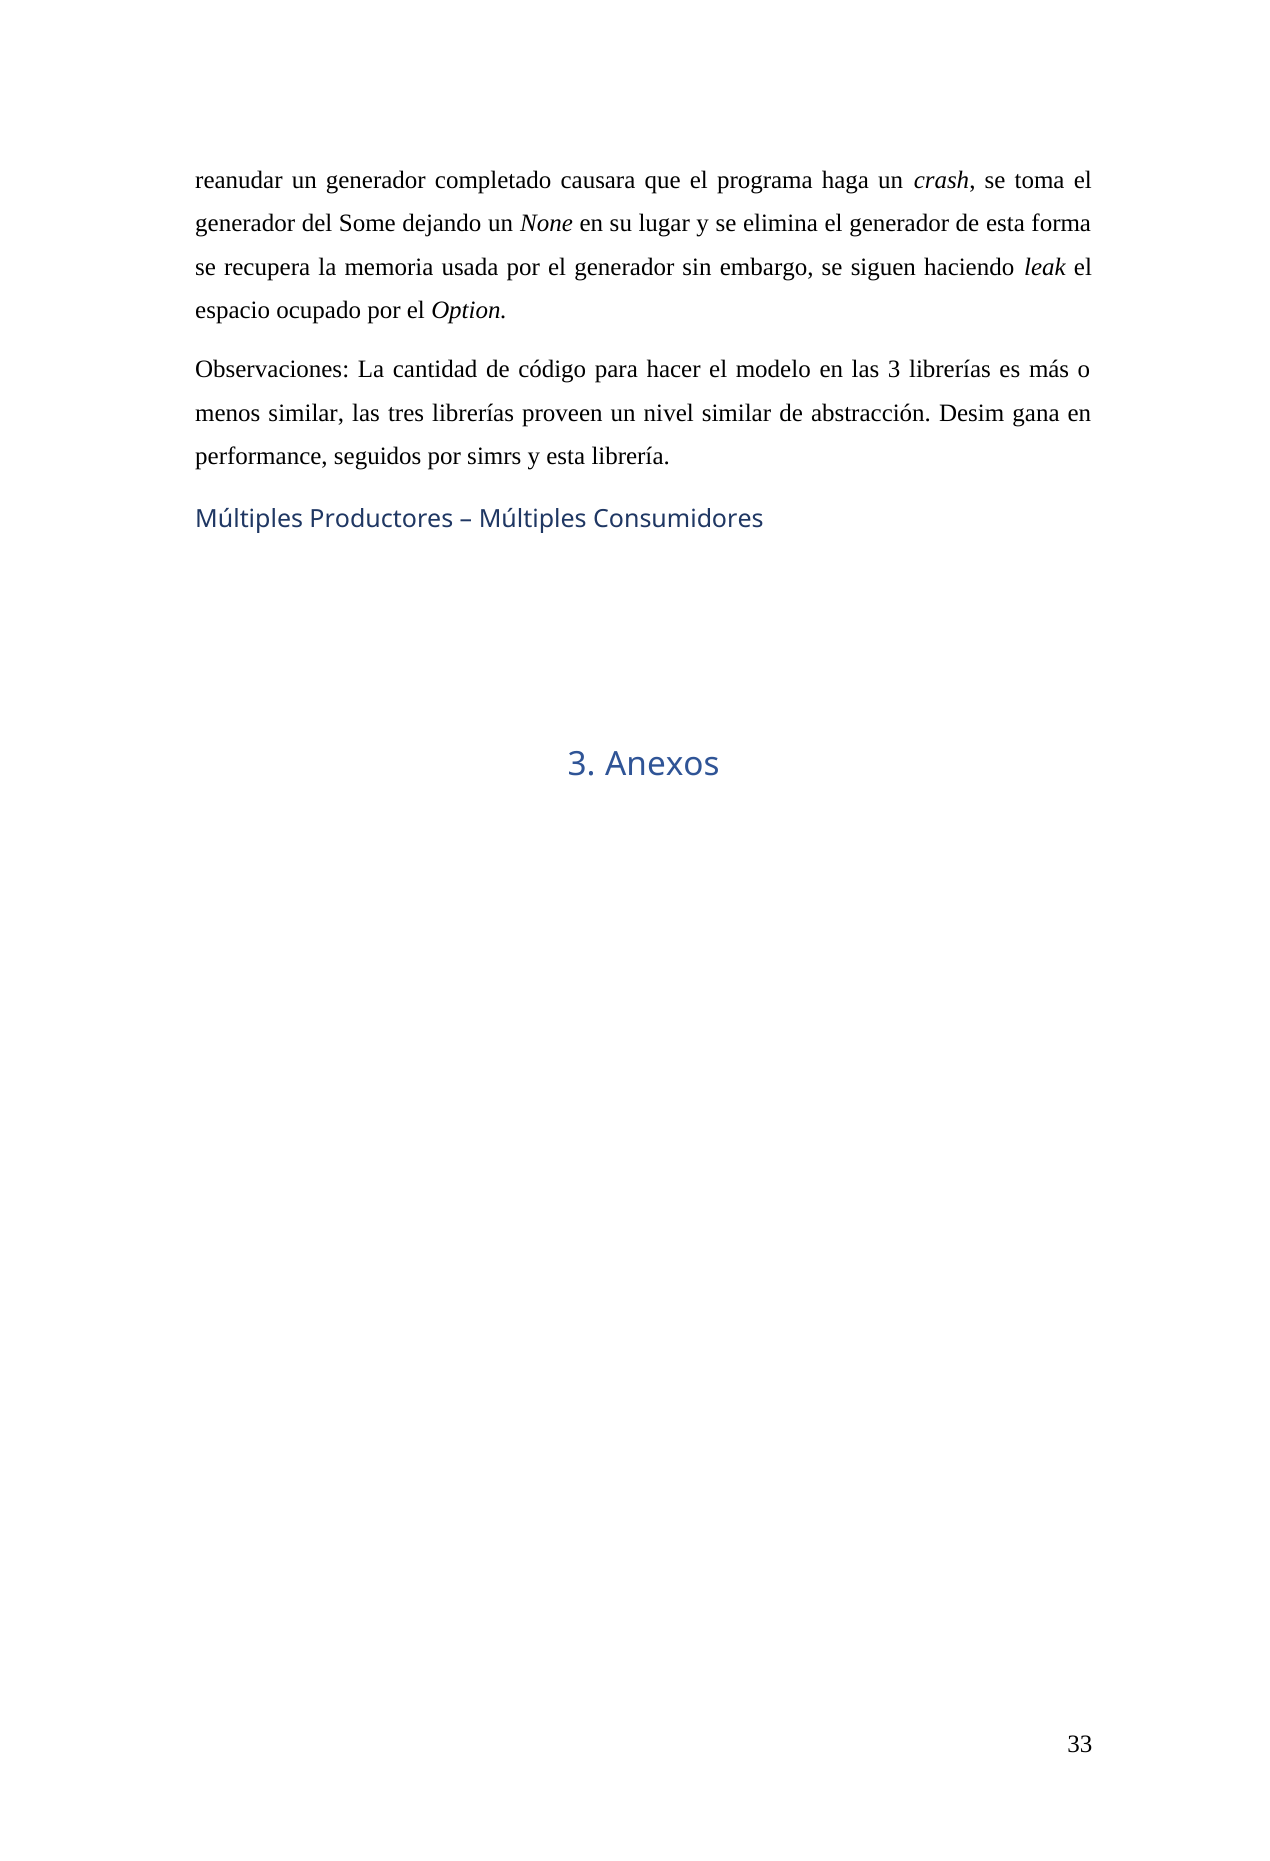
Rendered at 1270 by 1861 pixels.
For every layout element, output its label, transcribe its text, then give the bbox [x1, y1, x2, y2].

subtitle Anexos [195, 739, 1092, 785]
text Observaciones: La cantidad de código para hacer el modelo en las 3 librerías es más o menos similar, las tres librerías proveen un nivel similar de abstracción. Desim gana en performance, seguidos por simrs y esta librería. [195, 354, 1092, 469]
subtitle Múltiples Productores – Múltiples Consumidores [195, 501, 1092, 535]
